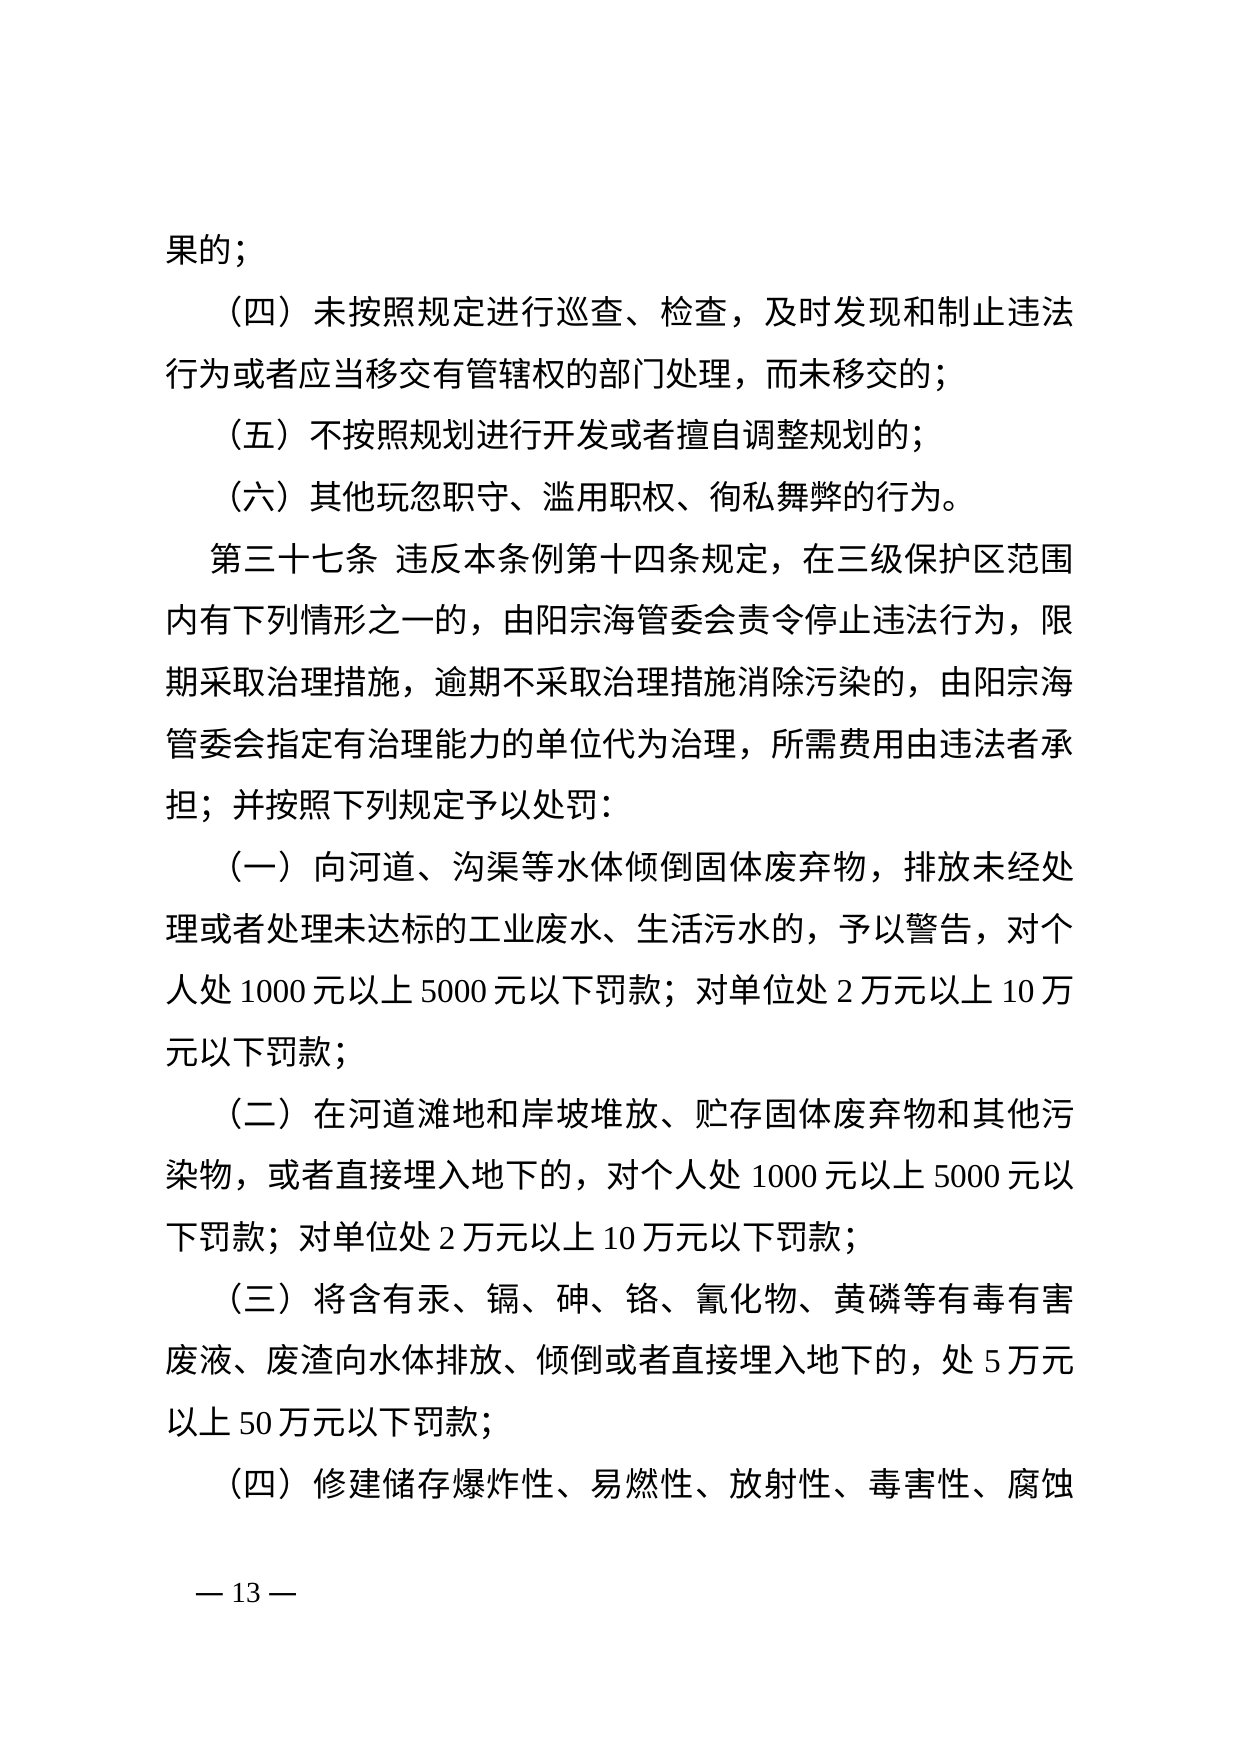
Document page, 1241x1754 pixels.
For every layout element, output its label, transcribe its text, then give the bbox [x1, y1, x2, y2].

text （一）向河道、沟渠等水体倾倒固体废弃物，排放未经处理或者处理未达标的工业废水、生活污水的，予以警告，对个人处1000元以上5000元以下罚款；对单位处2万元以上10万元以下罚款； [165, 830, 1075, 1077]
text （三）将含有汞、镉、砷、铬、氰化物、黄磷等有毒有害废液、废渣向水体排放、倾倒或者直接埋入地下的，处5万元以上50万元以下罚款； [165, 1262, 1075, 1447]
text （二）在河道滩地和岸坡堆放、贮存固体废弃物和其他污染物，或者直接埋入地下的，对个人处1000元以上5000元以下罚款；对单位处2万元以上10万元以下罚款； [165, 1077, 1075, 1262]
text （六）其他玩忽职守、滥用职权、徇私舞弊的行为。 [165, 460, 1075, 522]
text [165, 1447, 1075, 1509]
text （四）未按照规定进行巡查、检查，及时发现和制止违法行为或者应当移交有管辖权的部门处理，而未移交的； [165, 275, 1075, 399]
text （五）不按照规划进行开发或者擅自调整规划的； [165, 399, 1075, 460]
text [165, 214, 1075, 275]
text 第三十七条 违反本条例第十四条规定，在三级保护区范围内有下列情形之一的，由阳宗海管委会责令停止违法行为，限期采取治理措施，逾期不采取治理措施消除污染的，由阳宗海管委会指定有治理能力的单位代为治理，所需费用由违法者承担；并按照下列规定予以处罚： [165, 522, 1075, 830]
